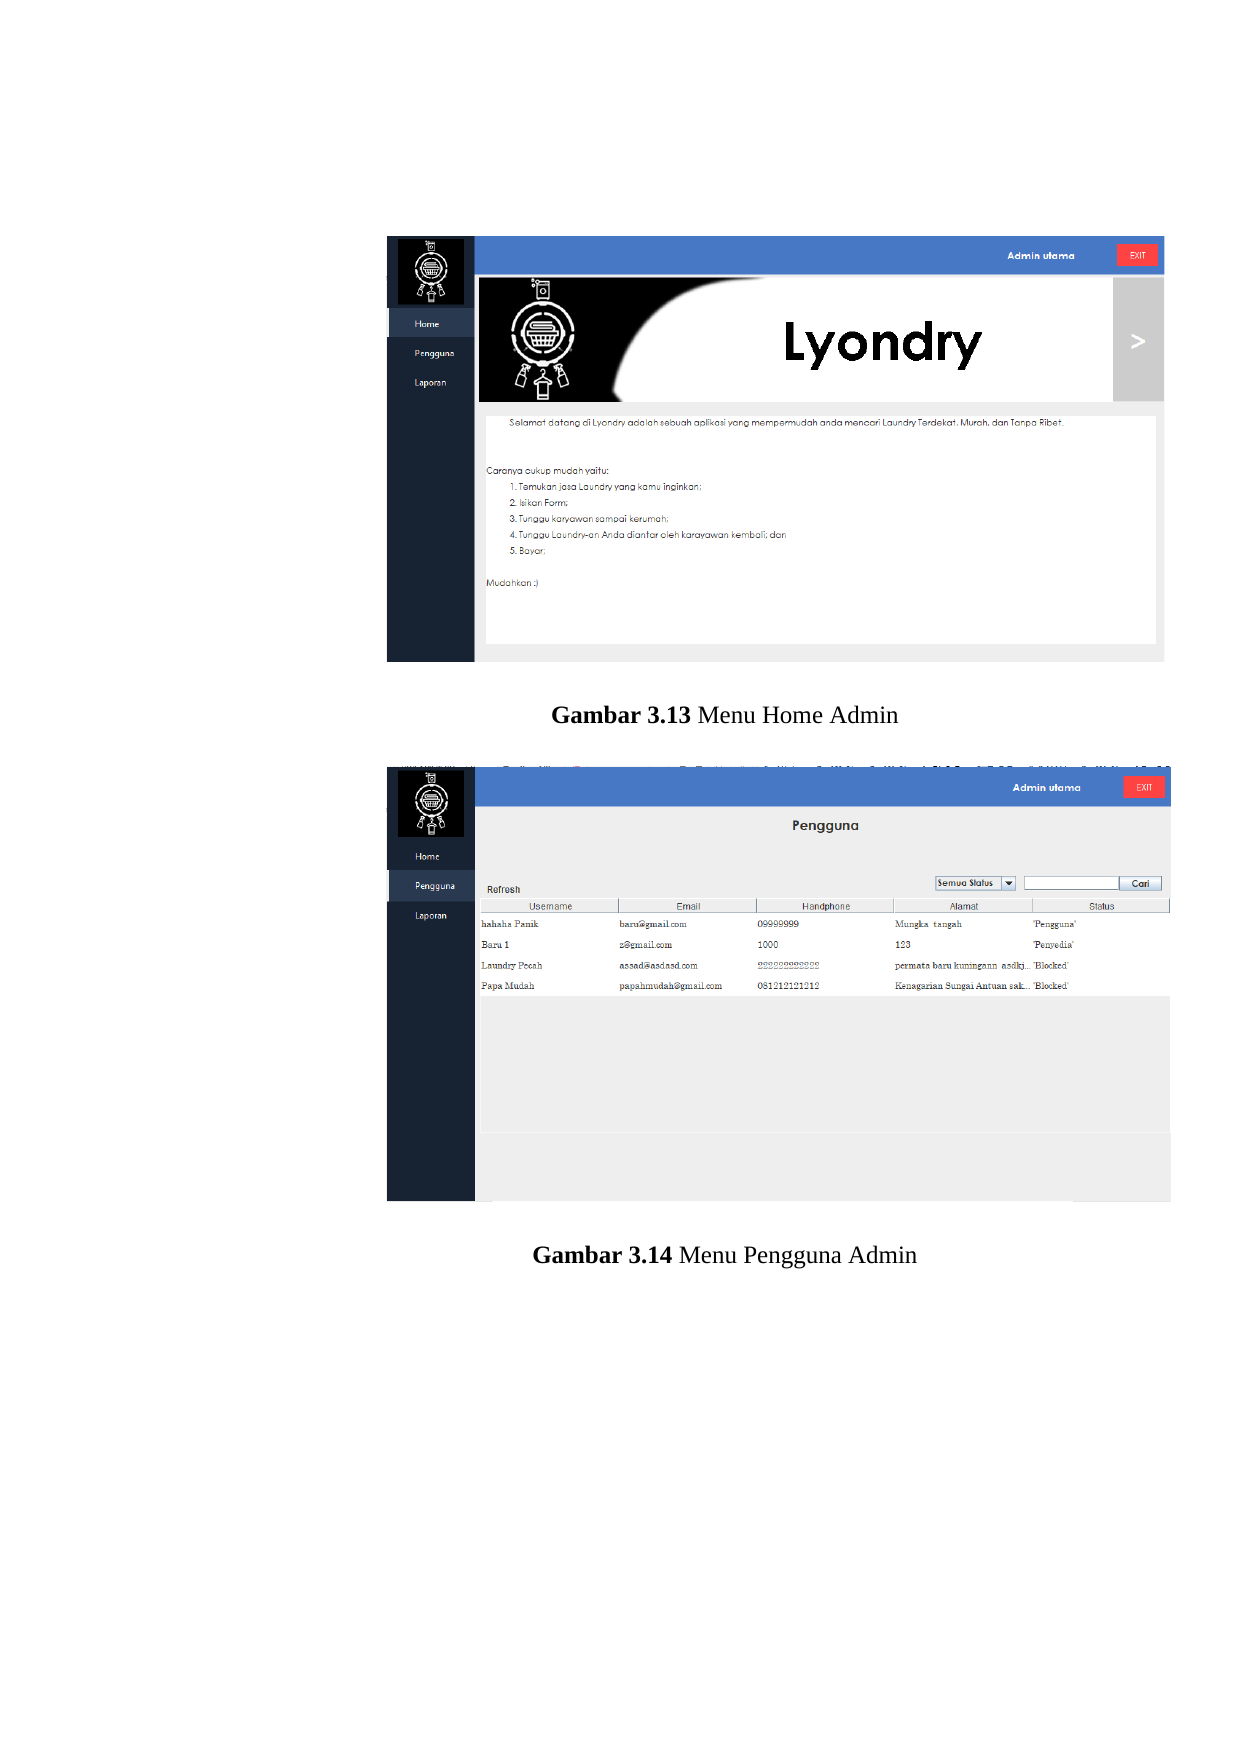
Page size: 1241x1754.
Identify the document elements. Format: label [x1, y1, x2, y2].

picture [386, 236, 1165, 662]
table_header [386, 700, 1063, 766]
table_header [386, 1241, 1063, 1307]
picture [386, 766, 1171, 1202]
